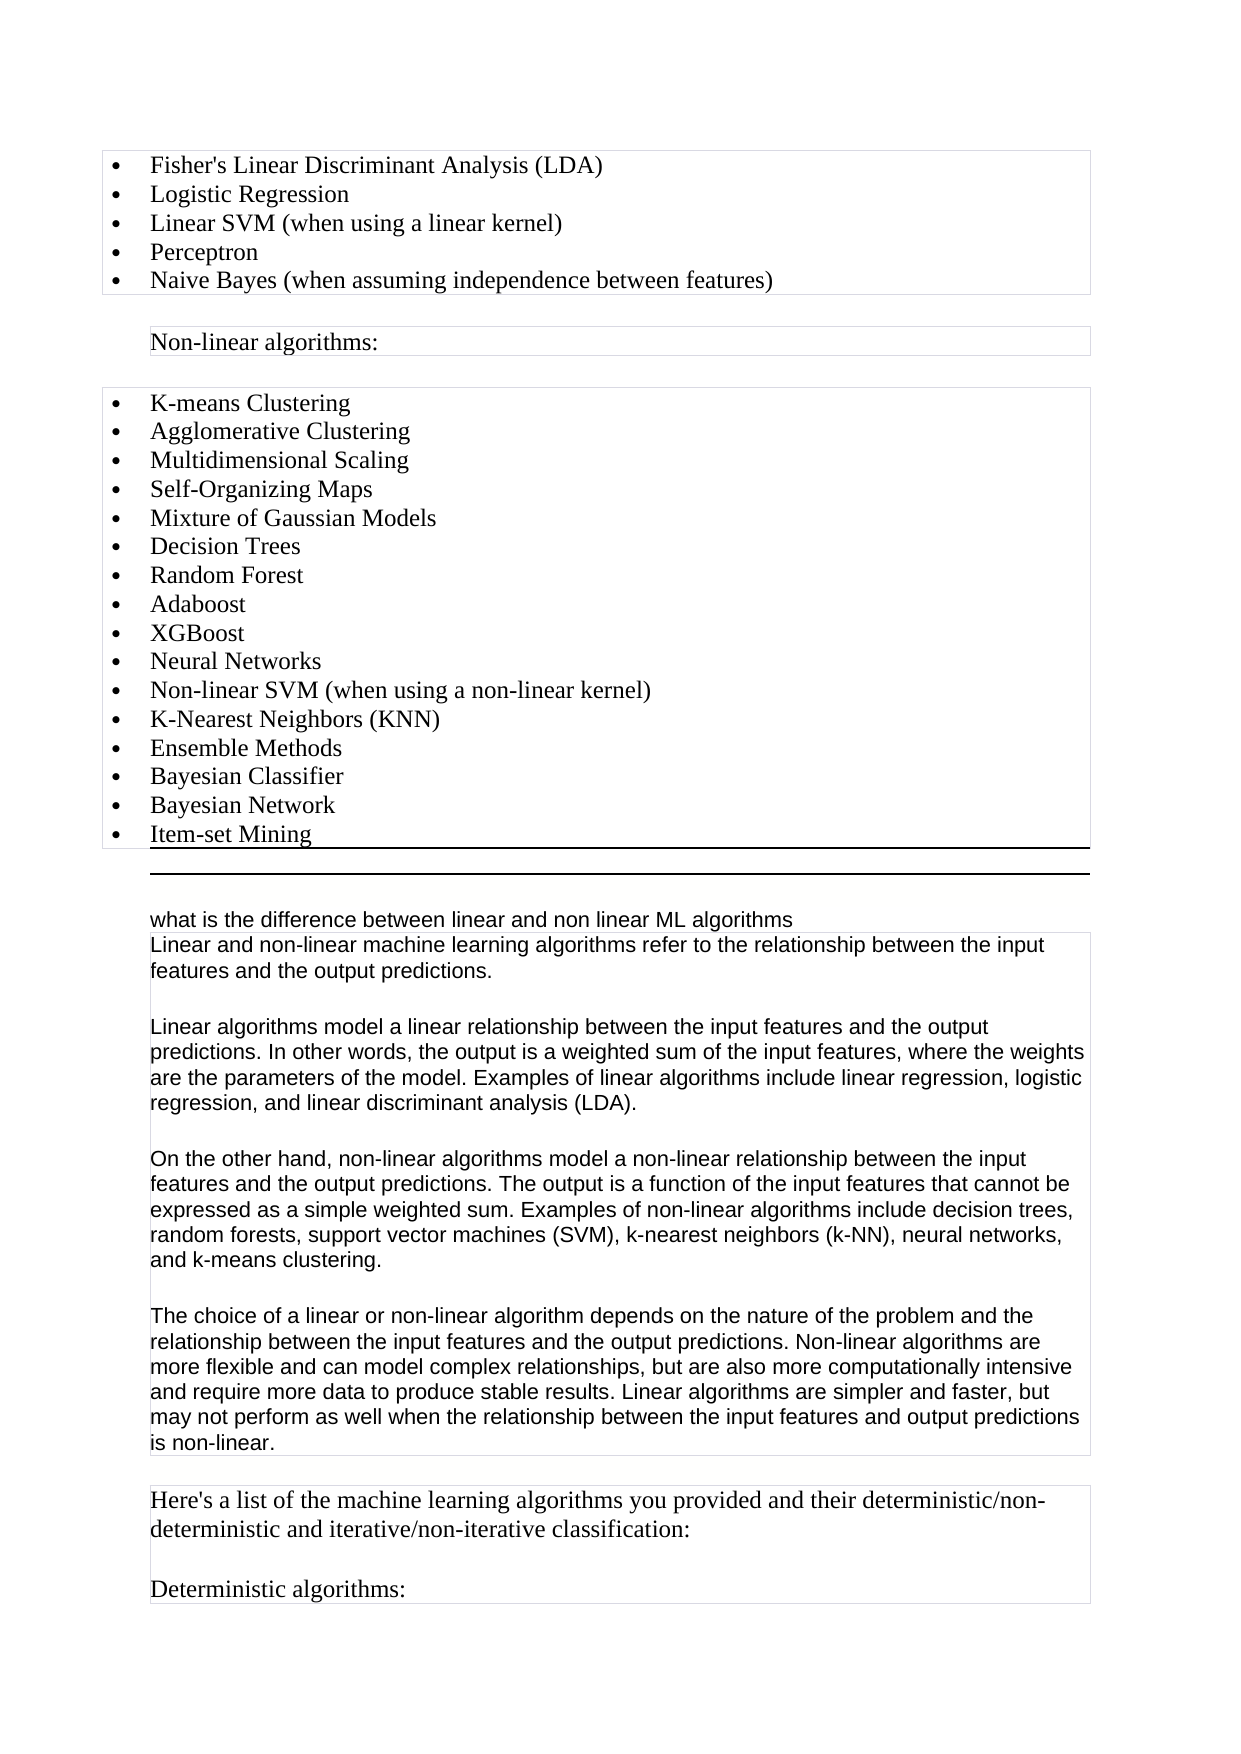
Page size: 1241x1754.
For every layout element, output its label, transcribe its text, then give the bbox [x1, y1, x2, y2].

list Naive Bayes (when assuming independence between features) [103, 265, 1090, 294]
list Decision Trees [103, 531, 1090, 559]
list Perceptron [103, 236, 1090, 265]
list K-Nearest Neighbors (KNN) [103, 703, 1090, 732]
text The choice of a linear or non-linear algorithm depends on the nature of the problem and the relationship between the input features and the output predictions. Non-linear algorithms are more flexible and can model complex relationships, but are also more computationally intensive and require more data to produce stable results. Linear algorithms are simpler and faster, but may not perform as well when the relationship between the input features and output predictions is non-linear. [151, 1303, 1090, 1455]
list K-means Clustering [103, 388, 1090, 416]
text what is the difference between linear and non linear ML algorithms [150, 907, 1090, 932]
list Self-Organizing Maps [103, 473, 1090, 502]
text Deterministic algorithms: [151, 1573, 1090, 1603]
list Mixture of Gaussian Models [103, 502, 1090, 531]
list Neural Networks [103, 646, 1090, 674]
list XGBoost [103, 617, 1090, 646]
list Ensemble Methods [103, 732, 1090, 761]
list Item-set Mining [103, 818, 1090, 848]
text Linear algorithms model a linear relationship between the input features and the output predictions. In other words, the output is a weighted sum of the input features, where the weights are the parameters of the model. Examples of linear algorithms include linear regression, logistic regression, and linear discriminant analysis (LDA). [151, 1013, 1090, 1115]
list Random Forest [103, 559, 1090, 588]
list Adaboost [103, 588, 1090, 617]
text Here's a list of the machine learning algorithms you provided and their deterministic/non-deterministic and iterative/non-iterative classification: [151, 1486, 1090, 1543]
list Bayesian Classifier [103, 761, 1090, 789]
list Bayesian Network [103, 789, 1090, 818]
list Linear SVM (when using a linear kernel) [103, 207, 1090, 236]
text On the other hand, non-linear algorithms model a non-linear relationship between the input features and the output predictions. The output is a function of the input features that cannot be expressed as a simple weighted sum. Examples of non-linear algorithms include decision trees, random forests, support vector machines (SVM), k-nearest neighbors (k-NN), neural networks, and k-means clustering. [151, 1146, 1090, 1272]
list Multidimensional Scaling [103, 444, 1090, 473]
list Non-linear SVM (when using a non-linear kernel) [103, 674, 1090, 703]
list Agglomerative Clustering [103, 416, 1090, 444]
text Non-linear algorithms: [151, 327, 1090, 355]
list Logistic Regression [103, 179, 1090, 207]
list Fisher's Linear Discriminant Analysis (LDA) [103, 151, 1090, 179]
text Linear and non-linear machine learning algorithms refer to the relationship between the input features and the output predictions. [151, 933, 1090, 983]
